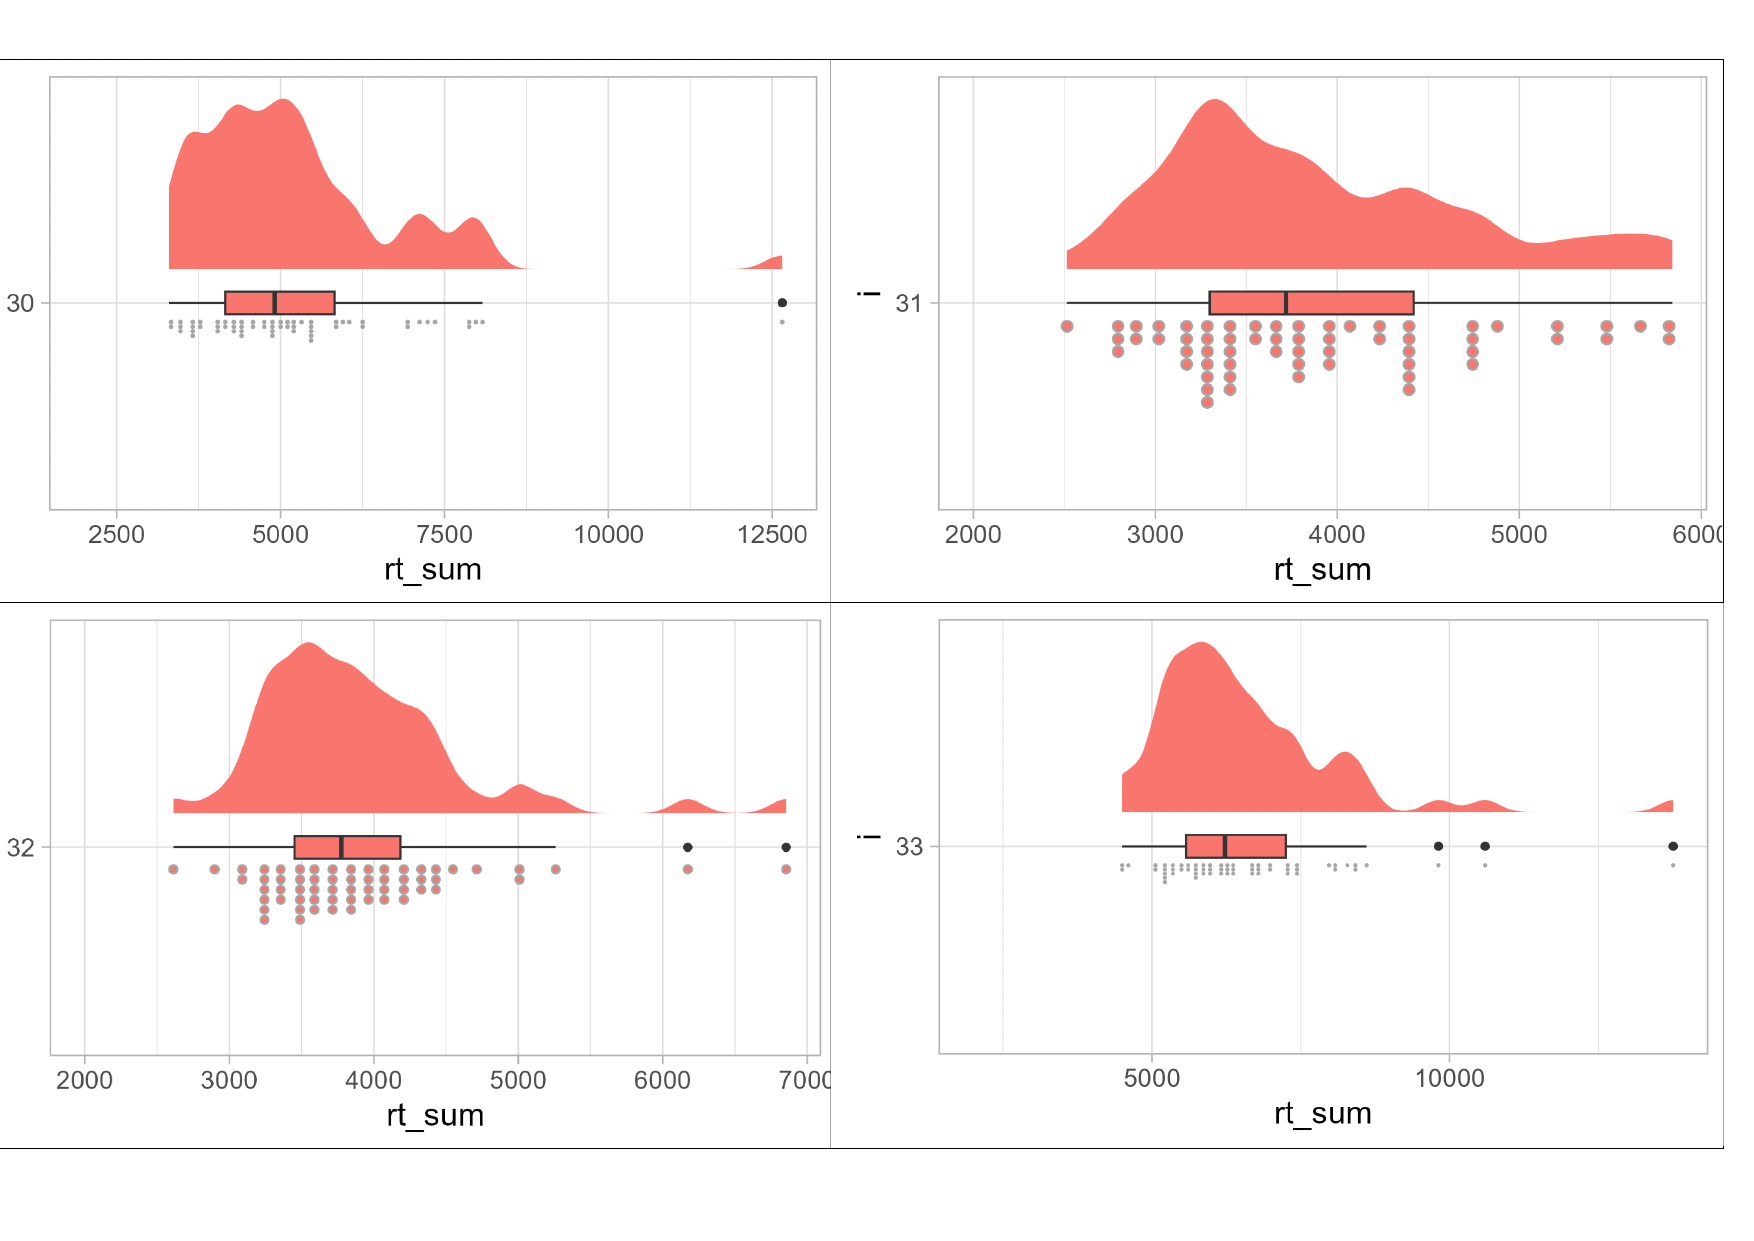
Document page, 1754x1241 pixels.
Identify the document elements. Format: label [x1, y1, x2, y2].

table_cell [831, 60, 842, 602]
picture [0, 603, 831, 1148]
picture [842, 60, 1723, 602]
picture [0, 60, 831, 602]
picture [842, 603, 1724, 1146]
table_cell [831, 603, 1723, 1147]
